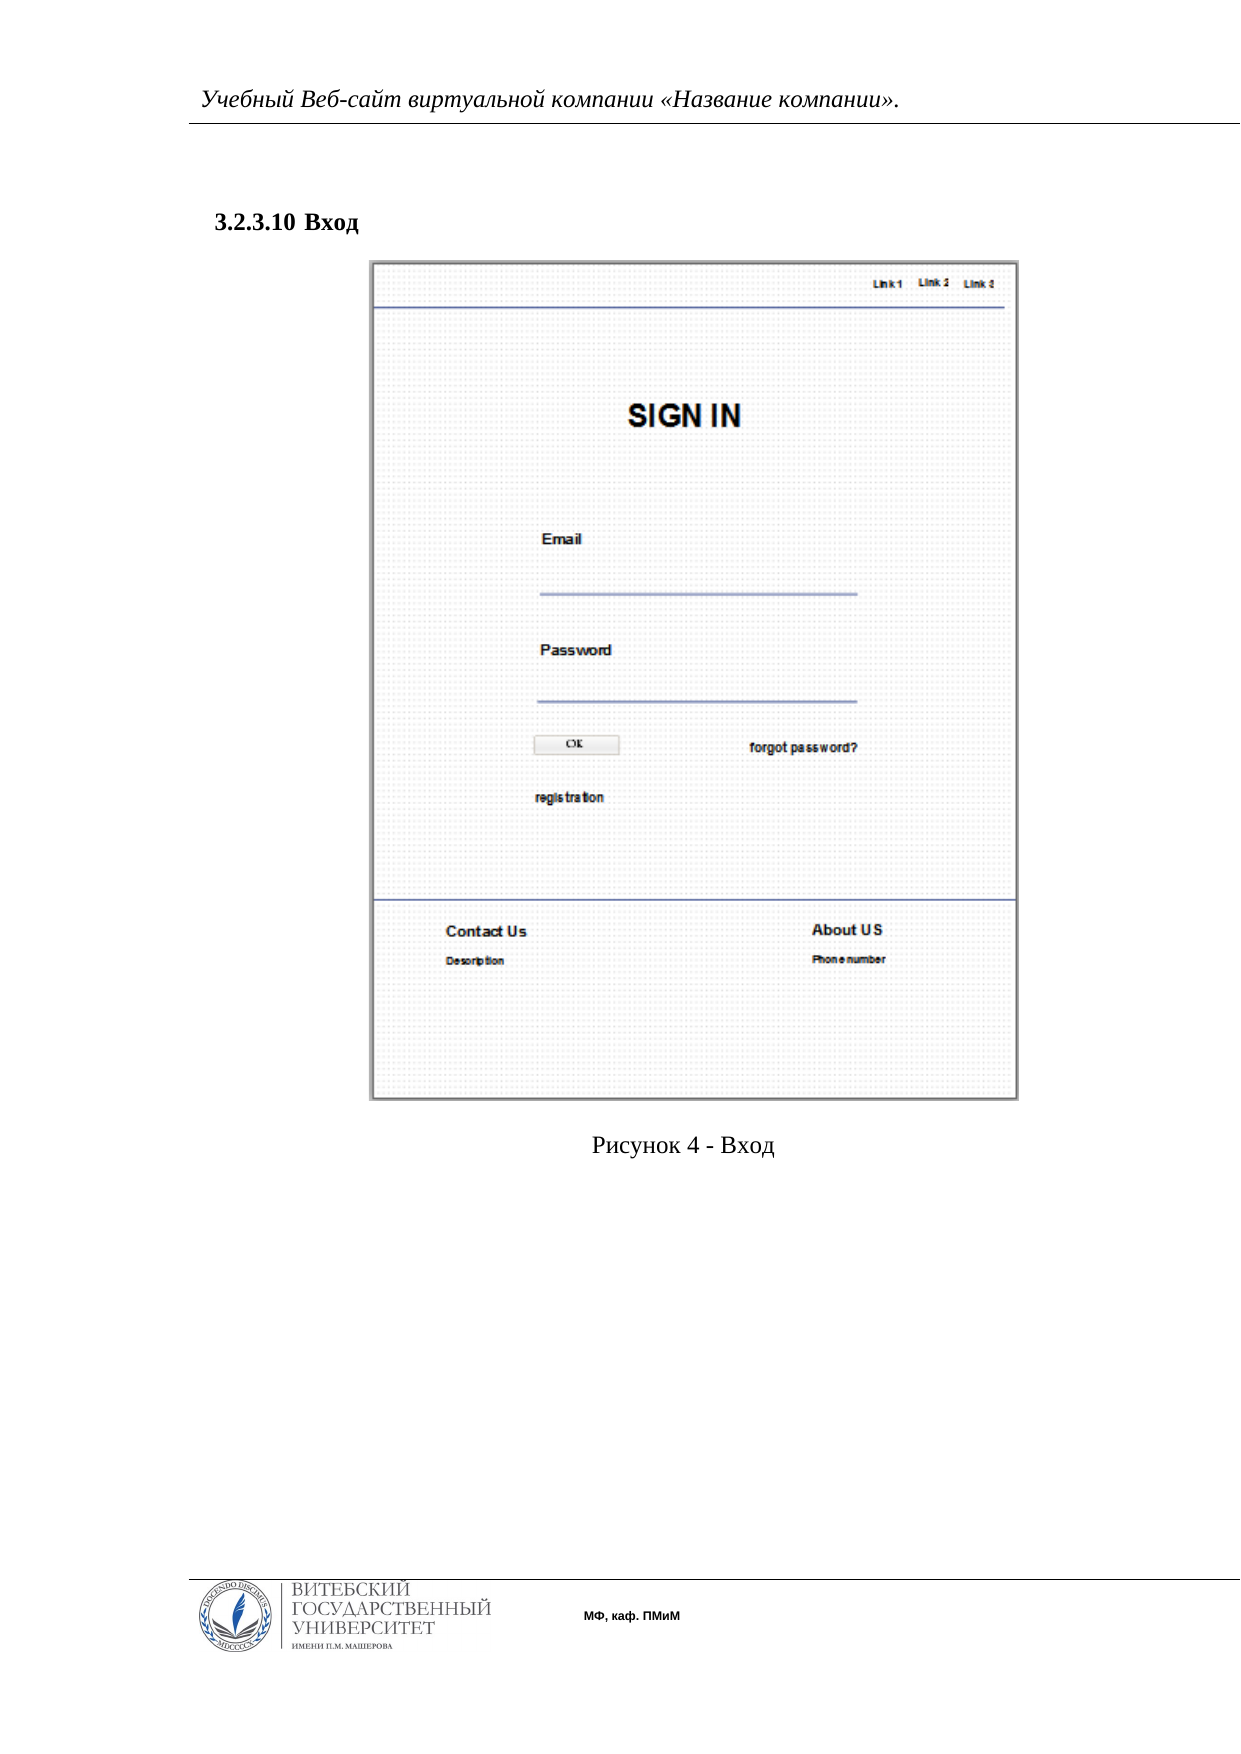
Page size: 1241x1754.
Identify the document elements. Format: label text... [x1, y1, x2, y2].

subtitle Вход [214, 207, 1152, 235]
picture [368, 260, 1019, 1101]
text Рисунок 4 - Вход [155, 1130, 1152, 1158]
picture [199, 1580, 491, 1652]
